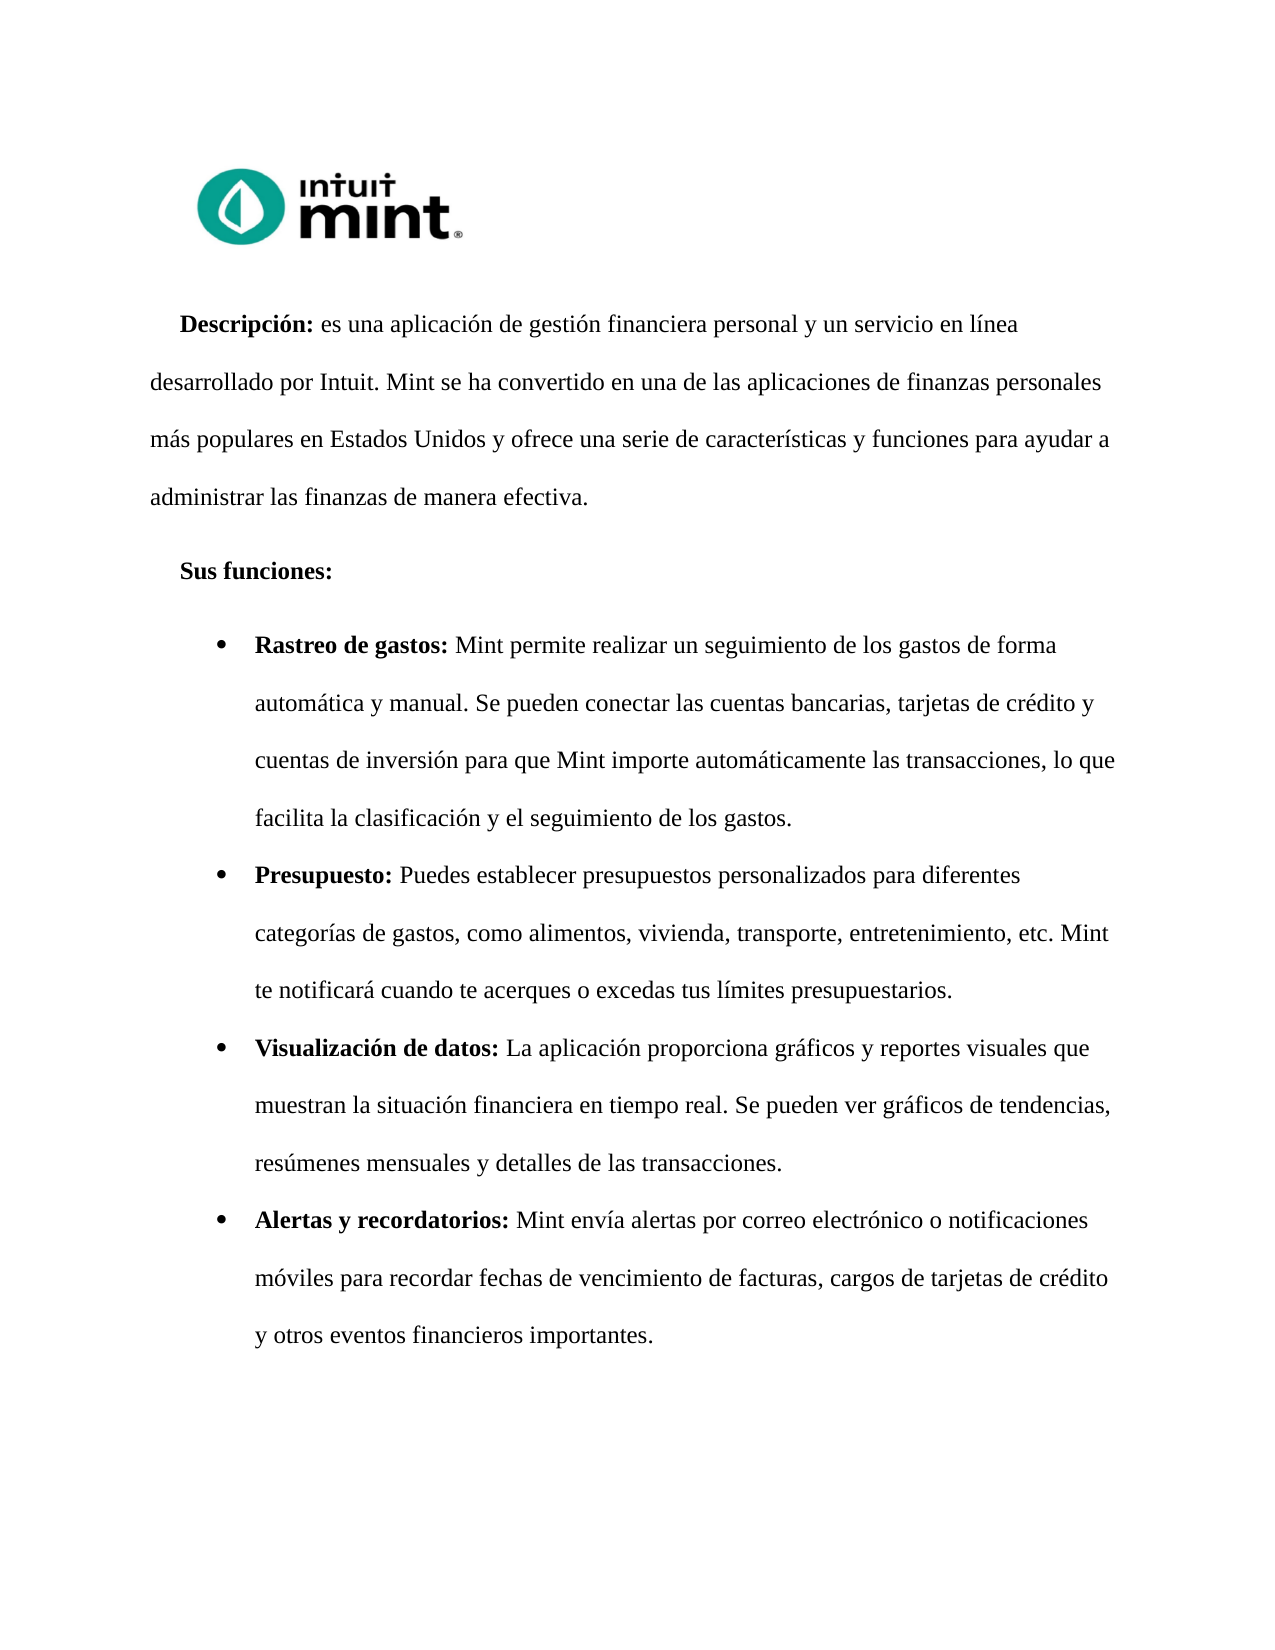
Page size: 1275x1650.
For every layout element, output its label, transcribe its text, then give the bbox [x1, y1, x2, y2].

text Descripción: es una aplicación de gestión financiera personal y un servicio en línea desarrollado por Intuit. Mint se ha convertido en una de las aplicaciones de finanzas personales más populares en Estados Unidos y ofrece una serie de características y funciones para ayudar a administrar las finanzas de manera efectiva. [150, 309, 1125, 511]
list Alertas y recordatorios: Mint envía alertas por correo electrónico o notificaciones móviles para recordar fechas de vencimiento de facturas, cargos de tarjetas de crédito y otros eventos financieros importantes. [217, 1205, 1125, 1349]
picture [179, 150, 482, 264]
list Rastreo de gastos: Mint permite realizar un seguimiento de los gastos de forma automática y manual. Se pueden conectar las cuentas bancarias, tarjetas de crédito y cuentas de inversión para que Mint importe automáticamente las transacciones, lo que facilita la clasificación y el seguimiento de los gastos. [217, 630, 1125, 832]
list Presupuesto: Puedes establecer presupuestos personalizados para diferentes categorías de gastos, como alimentos, vivienda, transporte, entretenimiento, etc. Mint te notificará cuando te acerques o excedas tus límites presupuestarios. [217, 860, 1125, 1004]
text Sus funciones: [150, 556, 1125, 585]
list Visualización de datos: La aplicación proporciona gráficos y reportes visuales que muestran la situación financiera en tiempo real. Se pueden ver gráficos de tendencias, resúmenes mensuales y detalles de las transacciones. [217, 1033, 1125, 1177]
